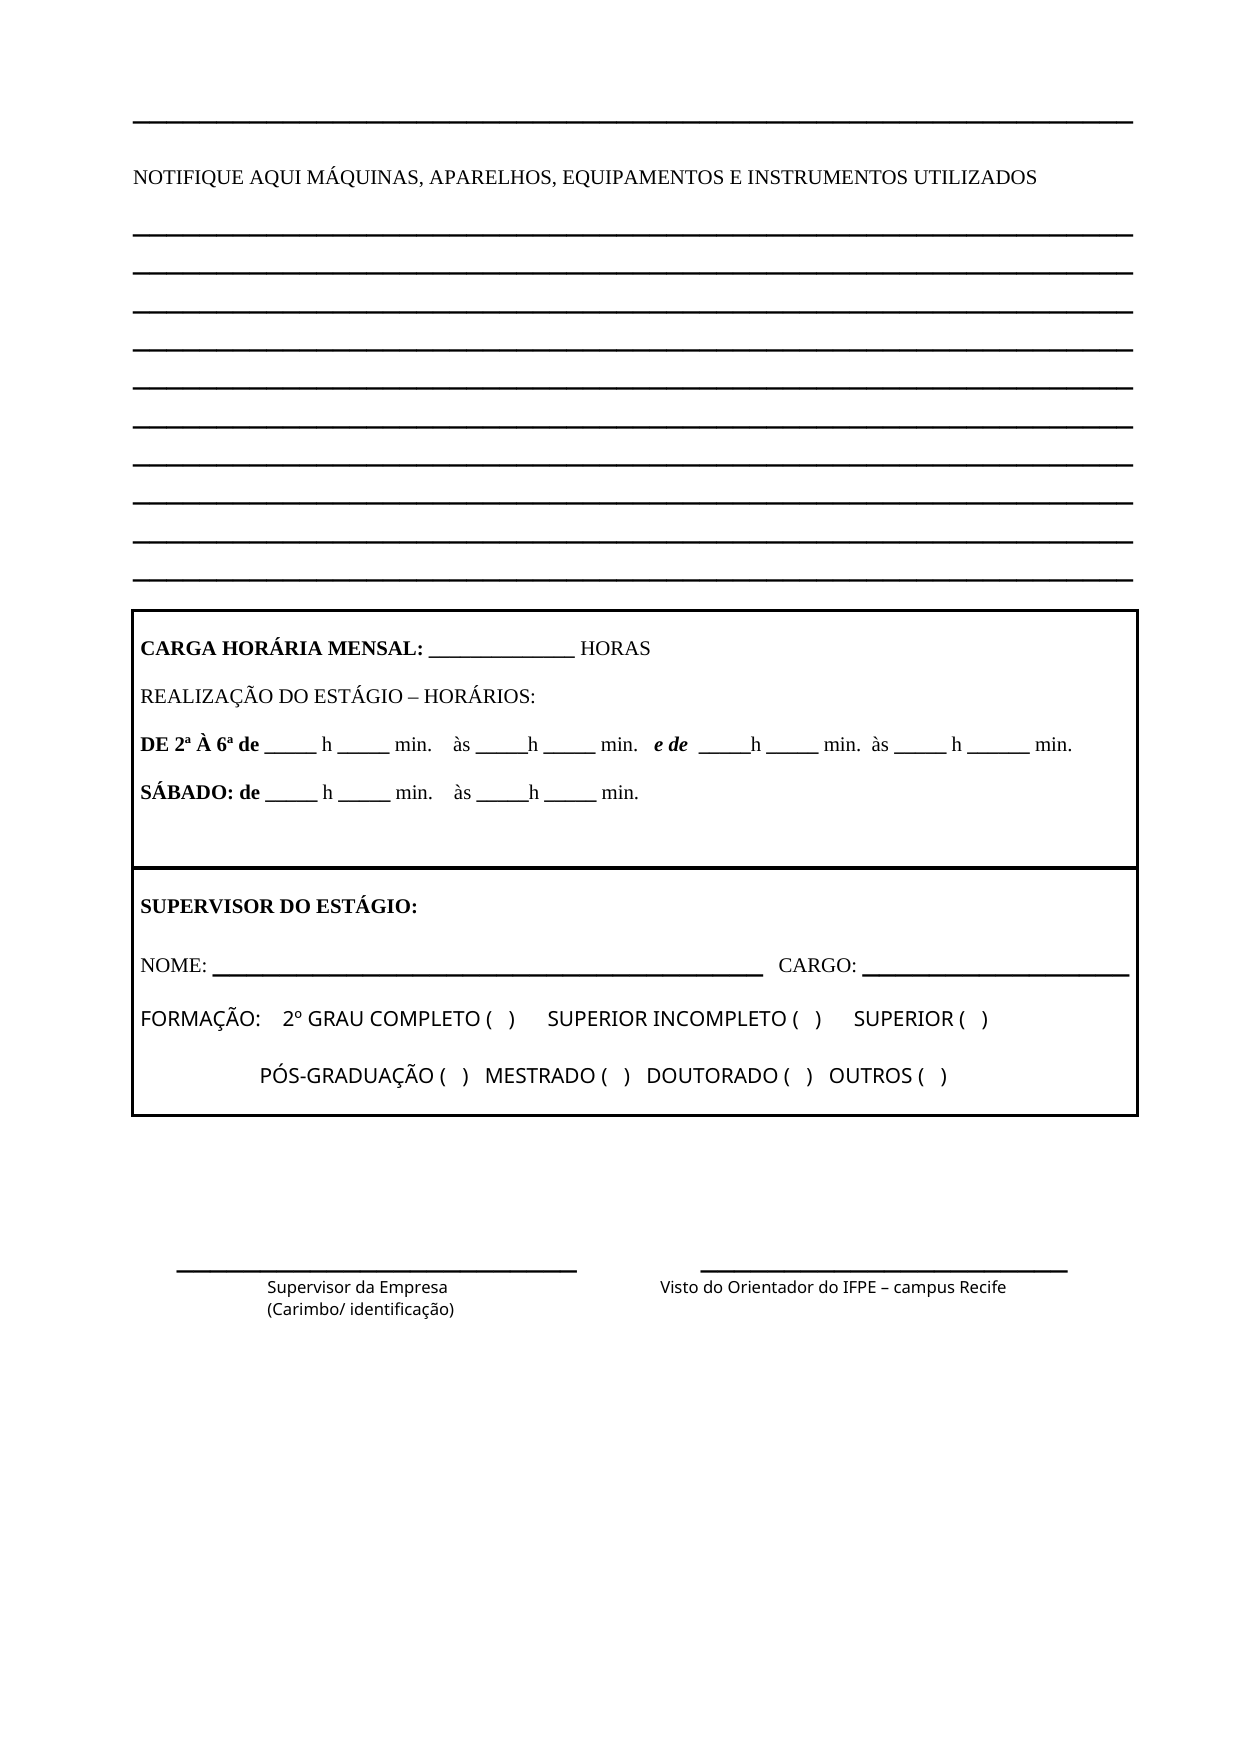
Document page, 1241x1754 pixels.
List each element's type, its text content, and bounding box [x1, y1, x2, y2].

text NOTIFIQUE AQUI MÁQUINAS, APARELHOS, EQUIPAMENTOS E INSTRUMENTOS UTILIZADOS [133, 165, 1137, 189]
text ____________________________________________________________ [133, 316, 1137, 354]
text ____________________________________________________________ [133, 278, 1137, 316]
table_header CARGA HORÁRIA MENSAL: ______________ HORAS REALIZAÇÃO DO ESTÁGIO – HORÁRIOS: DE 2ª À 6ª de _____ h _____ min. às _____h _____ min. e de _____h _____ min. às _____ h ______ min. SÁBADO: de _____ h _____ min. às _____h _____ min. [134, 612, 1136, 866]
text ____________________________________________________________ [133, 431, 1137, 469]
text (Carimbo/ identificação) [133, 1298, 1137, 1321]
text ____________________________________________________________ [133, 546, 1137, 584]
table_cell SUPERVISOR DO ESTÁGIO: NOME: _________________________________ CARGO: ________________ FORMAÇÃO: 2º GRAU COMPLETO ( ) SUPERIOR INCOMPLETO ( ) SUPERIOR ( ) PÓS-GRADUAÇÃO ( ) MESTRADO ( ) DOUTORADO ( ) OUTROS ( ) [134, 870, 1136, 1113]
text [133, 89, 1137, 127]
text ________________________ ______________________ [133, 1237, 1137, 1275]
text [133, 201, 1137, 239]
text ____________________________________________________________ [133, 508, 1137, 546]
text Supervisor da Empresa Visto do Orientador do IFPE – campus Recife [133, 1275, 1137, 1298]
text ____________________________________________________________ [133, 393, 1137, 431]
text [133, 239, 1137, 278]
text ____________________________________________________________ [133, 469, 1137, 508]
text ____________________________________________________________ [133, 354, 1137, 393]
